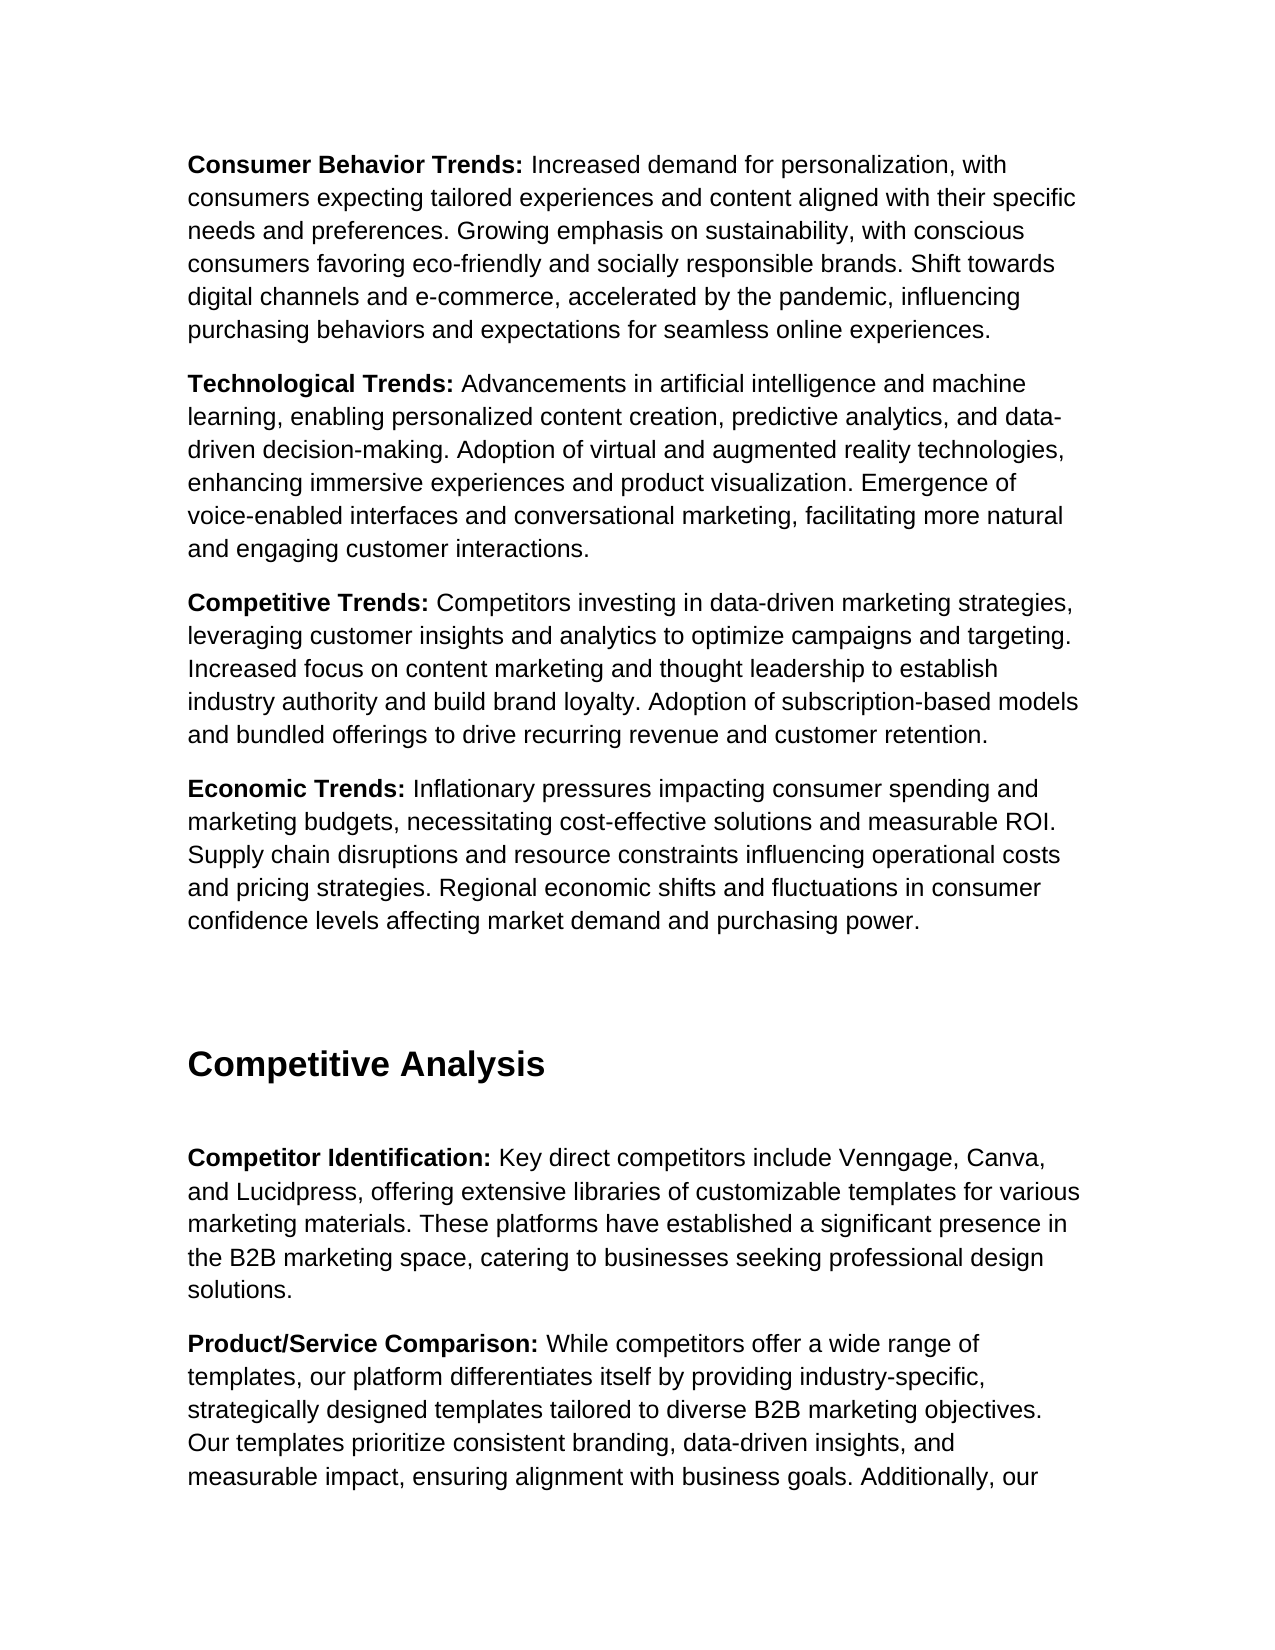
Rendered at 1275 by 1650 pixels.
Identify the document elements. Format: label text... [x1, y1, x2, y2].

subtitle Competitive Analysis [187, 1043, 1087, 1083]
text Competitive Trends: Competitors investing in data-driven marketing strategies, leveraging customer insights and analytics to optimize campaigns and targeting. Increased focus on content marketing and thought leadership to establish industry authority and build brand loyalty. Adoption of subscription-based models and bundled offerings to drive recurring revenue and customer retention. [187, 588, 1087, 749]
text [187, 1329, 1087, 1490]
text Competitor Identification: Key direct competitors include Venngage, Canva, and Lucidpress, offering extensive libraries of customizable templates for various marketing materials. These platforms have established a significant presence in the B2B marketing space, catering to businesses seeking professional design solutions. [187, 1143, 1087, 1304]
text Technological Trends: Advancements in artificial intelligence and machine learning, enabling personalized content creation, predictive analytics, and data-driven decision-making. Adoption of virtual and augmented reality technologies, enhancing immersive experiences and product visualization. Emergence of voice-enabled interfaces and conversational marketing, facilitating more natural and engaging customer interactions. [187, 369, 1087, 563]
text Economic Trends: Inflationary pressures impacting consumer spending and marketing budgets, necessitating cost-effective solutions and measurable ROI. Supply chain disruptions and resource constraints influencing operational costs and pricing strategies. Regional economic shifts and fluctuations in consumer confidence levels affecting market demand and purchasing power. [187, 774, 1087, 935]
text Consumer Behavior Trends: Increased demand for personalization, with consumers expecting tailored experiences and content aligned with their specific needs and preferences. Growing emphasis on sustainability, with conscious consumers favoring eco-friendly and socially responsible brands. Shift towards digital channels and e-commerce, accelerated by the pandemic, influencing purchasing behaviors and expectations for seamless online experiences. [187, 150, 1087, 344]
